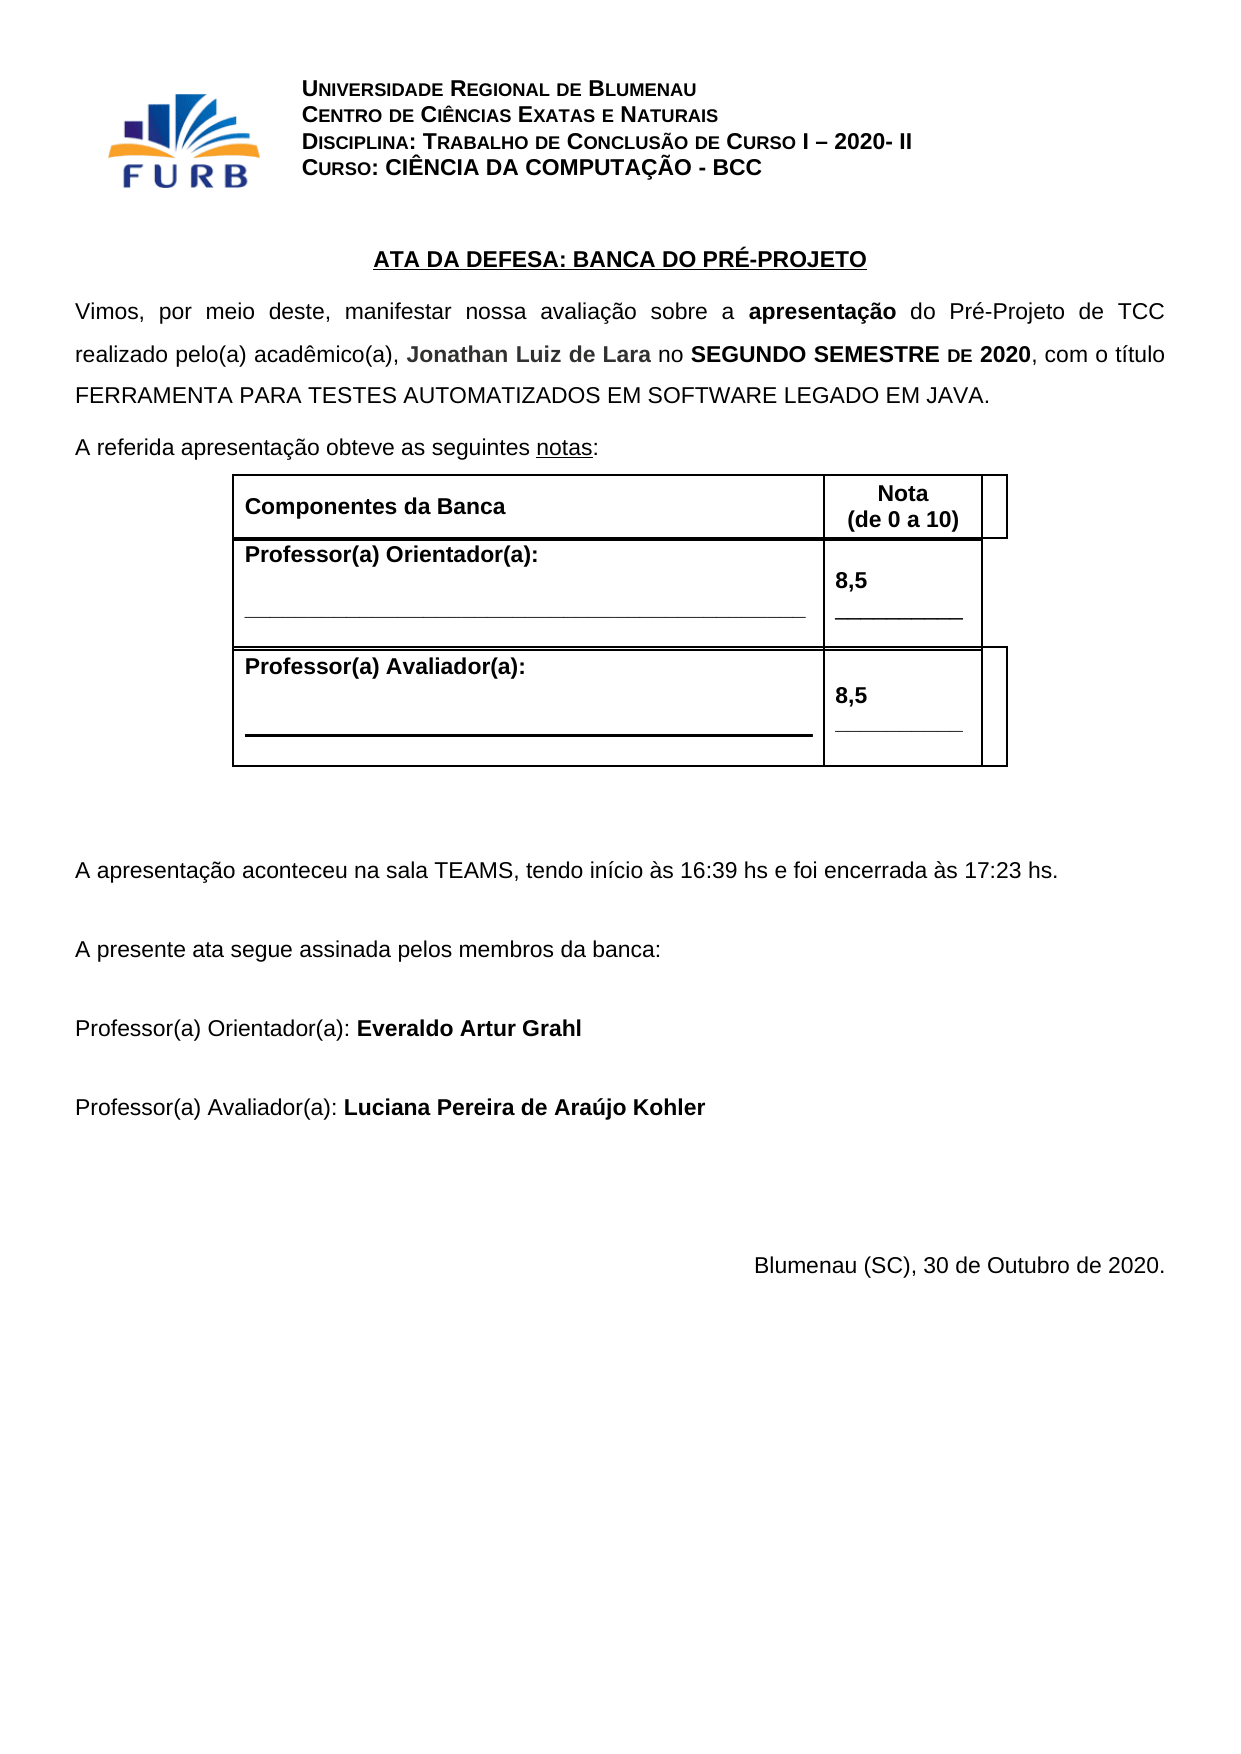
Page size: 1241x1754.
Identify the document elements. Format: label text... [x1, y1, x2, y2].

table_cell 8,5 __________ [825, 541, 981, 646]
table_cell [983, 539, 1007, 646]
table_header Universidade Regional de Blumenau Centro de Ciências Exatas e Naturais Disciplina: Trabalho de Conclusão de Curso I – 2020- II Curso: CIÊNCIA DA COMPUTAÇÃO - BCC [290, 75, 1165, 207]
text Vimos, por meio deste, manifestar nossa avaliação sobre a apresentação do Pré-Projeto de TCC realizado pelo(a) acadêmico(a), Jonathan Luiz de Lara no SEGUNDO SEMESTRE de 2020, com o título FERRAMENTA PARA TESTES AUTOMATIZADOS EM SOFTWARE LEGADO EM JAVA. [75, 298, 1165, 409]
table_cell Professor(a) Avaliador(a): [234, 651, 823, 765]
text Professor(a) Avaliador(a): Luciana Pereira de Araújo Kohler [75, 1094, 1165, 1120]
table_cell 8,5 __________ [825, 651, 981, 765]
table_cell Professor(a) Orientador(a): ____________________________________________ [234, 541, 823, 646]
table_header [75, 75, 290, 207]
text A apresentação aconteceu na sala TEAMS, tendo início às 16:39 hs e foi encerrada às 17:23 hs. [75, 857, 1165, 883]
text ATA DA DEFESA: BANCA DO PRÉ-PROJETO [75, 246, 1165, 273]
table_cell [983, 648, 1006, 765]
table_header Componentes da Banca [234, 476, 823, 537]
table_header [983, 476, 1006, 537]
text Blumenau (SC), 30 de Outubro de 2020. [75, 1252, 1165, 1278]
text A presente ata segue assinada pelos membros da banca: [75, 936, 1165, 962]
text Professor(a) Orientador(a): Everaldo Artur Grahl [75, 1015, 1165, 1041]
picture [105, 92, 261, 190]
text A referida apresentação obteve as seguintes notas: [75, 434, 1165, 461]
table_header Nota (de 0 a 10) [825, 476, 981, 537]
